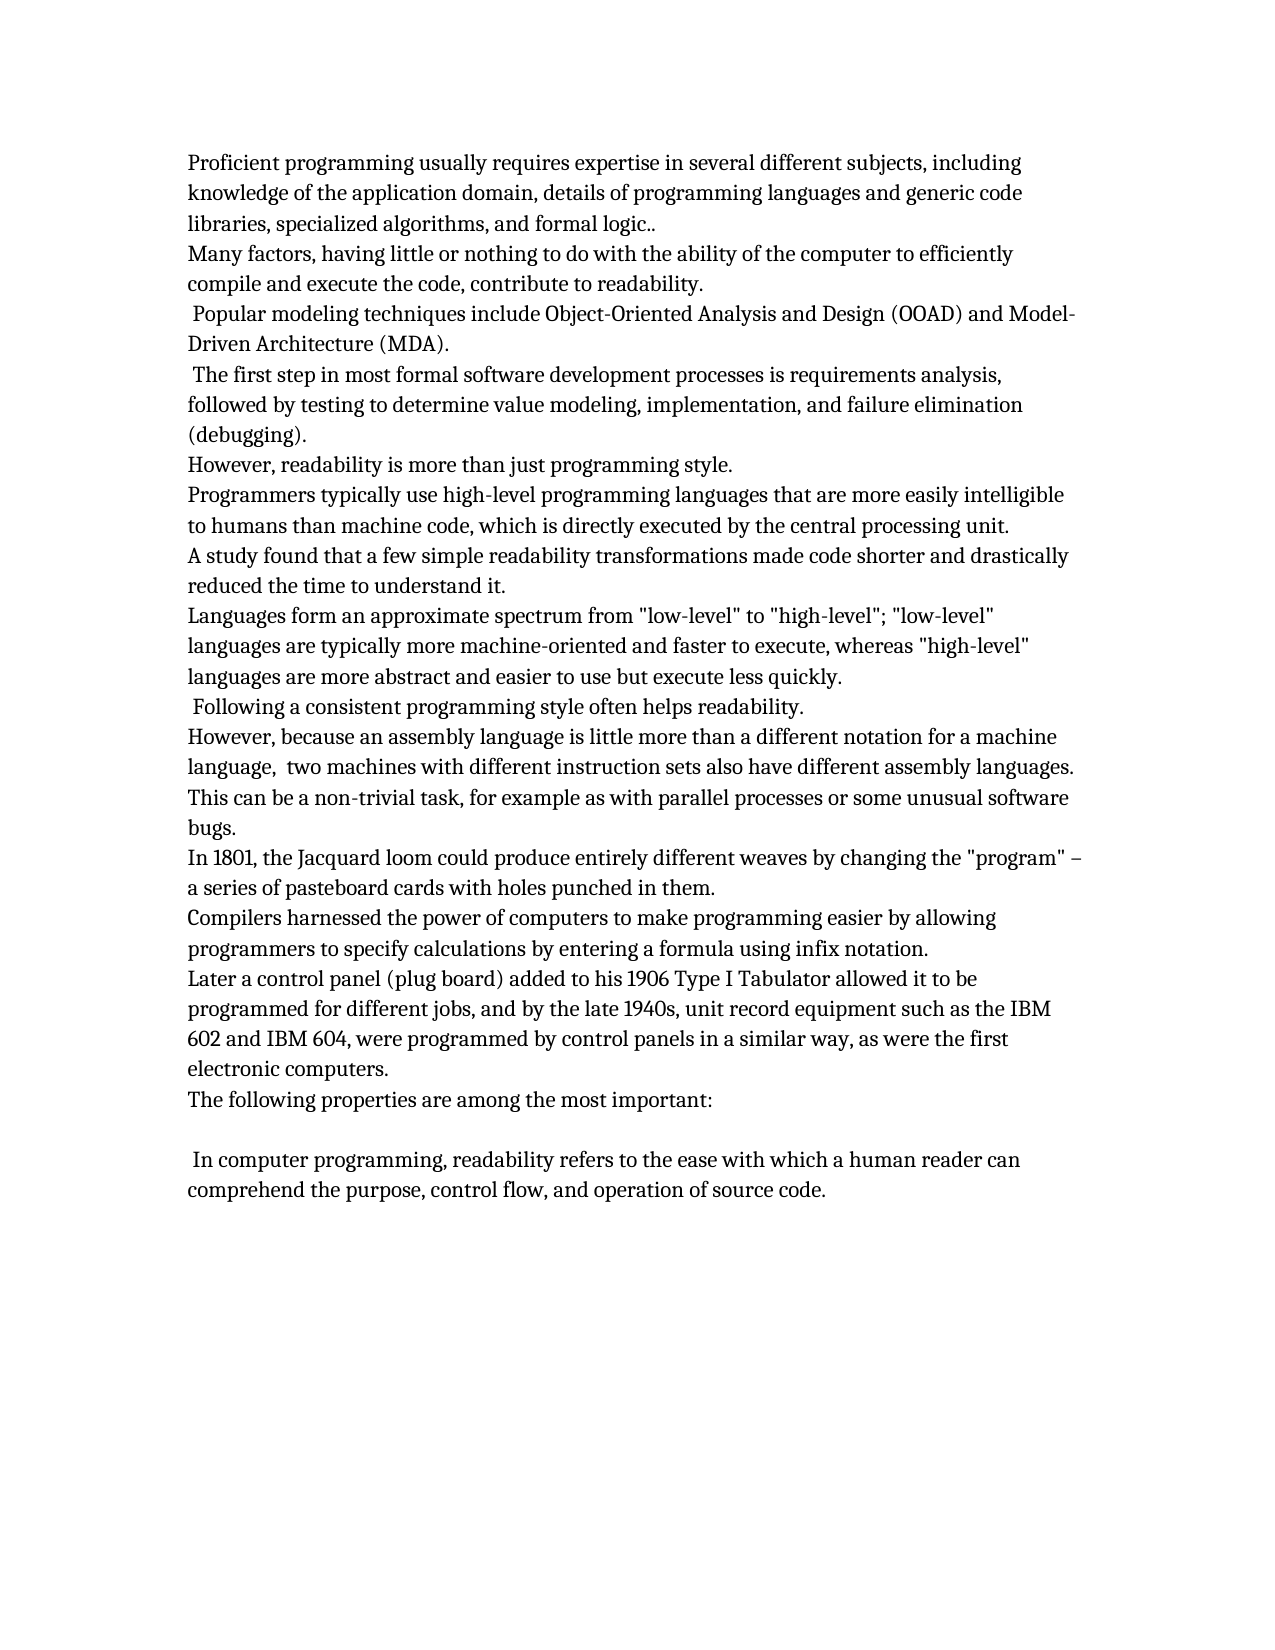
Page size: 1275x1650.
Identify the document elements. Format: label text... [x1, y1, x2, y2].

text Proficient programming usually requires expertise in several different subjects, including knowledge of the application domain, details of programming languages and generic code libraries, specialized algorithms, and formal logic.. Many factors, having little or nothing to do with the ability of the computer to efficiently compile and execute the code, contribute to readability. Popular modeling techniques include Object-Oriented Analysis and Design (OOAD) and Model-Driven Architecture (MDA). The first step in most formal software development processes is requirements analysis, followed by testing to determine value modeling, implementation, and failure elimination (debugging). However, readability is more than just programming style. Programmers typically use high-level programming languages that are more easily intelligible to humans than machine code, which is directly executed by the central processing unit. A study found that a few simple readability transformations made code shorter and drastically reduced the time to understand it. Languages form an approximate spectrum from "low-level" to "high-level"; "low-level" languages are typically more machine-oriented and faster to execute, whereas "high-level" languages are more abstract and easier to use but execute less quickly. Following a consistent programming style often helps readability. However, because an assembly language is little more than a different notation for a machine language, two machines with different instruction sets also have different assembly languages. This can be a non-trivial task, for example as with parallel processes or some unusual software bugs. In 1801, the Jacquard loom could produce entirely different weaves by changing the "program" – a series of pasteboard cards with holes punched in them. Compilers harnessed the power of computers to make programming easier by allowing programmers to specify calculations by entering a formula using infix notation. Later a control panel (plug board) added to his 1906 Type I Tabulator allowed it to be programmed for different jobs, and by the late 1940s, unit record equipment such as the IBM 602 and IBM 604, were programmed by control panels in a similar way, as were the first electronic computers. The following properties are among the most important: In computer programming, readability refers to the ease with which a human reader can comprehend the purpose, control flow, and operation of source code. [187, 150, 1087, 1203]
